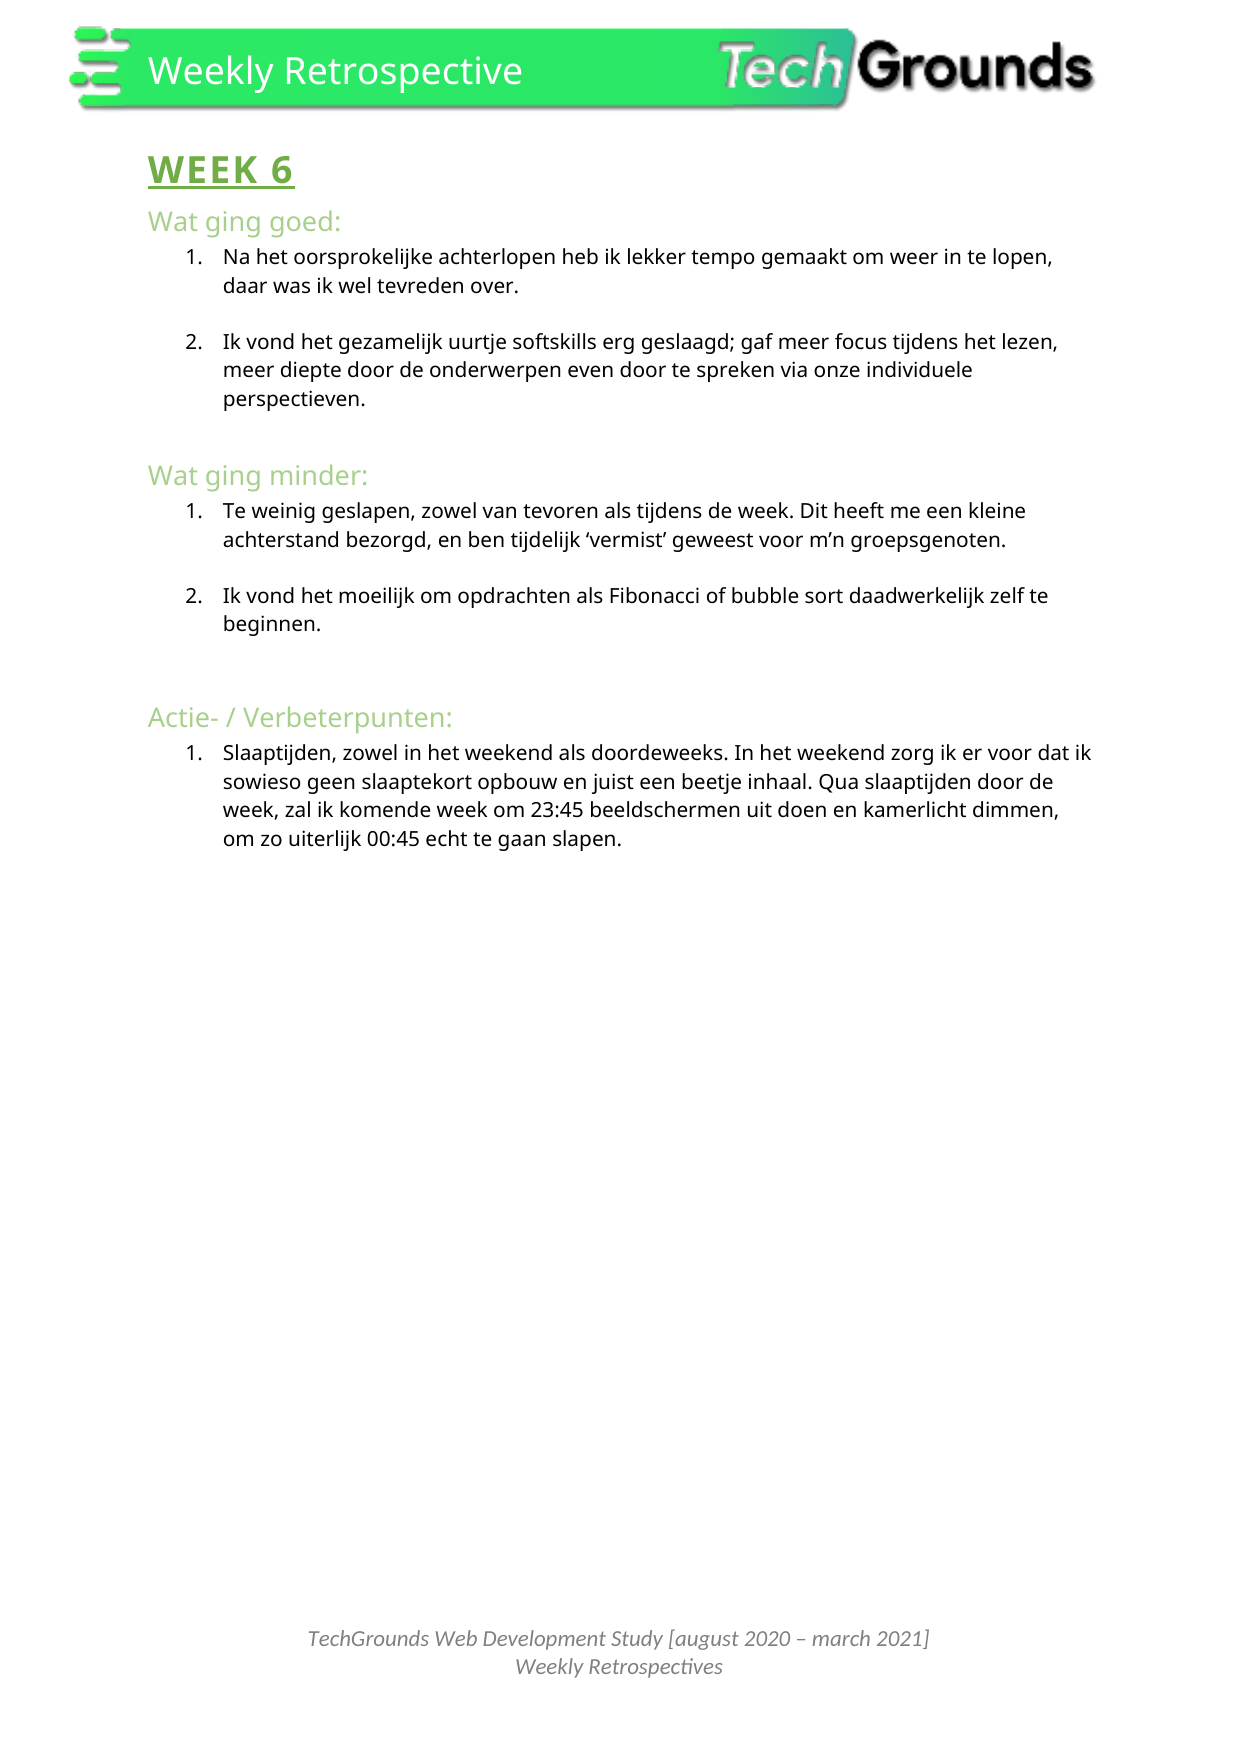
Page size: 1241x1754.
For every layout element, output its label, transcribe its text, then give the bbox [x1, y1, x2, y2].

list Te weinig geslapen, zowel van tevoren als tijdens de week. Dit heeft me een kleine achterstand bezorgd, en ben tijdelijk ‘vermist’ geweest voor m’n groepsgenoten. [185, 496, 1093, 581]
subtitle Week 6 [148, 143, 1093, 194]
list Ik vond het gezamelijk uurtje softskills erg geslaagd; gaf meer focus tijdens het lezen, meer diepte door de onderwerpen even door te spreken via onze individuele perspectieven. [185, 327, 1093, 412]
subtitle Actie- / Verbeterpunten: [148, 699, 1093, 736]
subtitle Wat ging minder: [148, 417, 1093, 493]
list Ik vond het moeilijk om opdrachten als Fibonacci of bubble sort daadwerkelijk zelf te beginnen. [185, 581, 1093, 694]
list Slaaptijden, zowel in het weekend als doordeweeks. In het weekend zorg ik er voor dat ik sowieso geen slaaptekort opbouw en juist een beetje inhaal. Qua slaaptijden door de week, zal ik komende week om 23:45 beeldschermen uit doen en kamerlicht dimmen, om zo uiterlijk 00:45 echt te gaan slapen. [185, 738, 1093, 852]
subtitle Wat ging goed: [148, 202, 1093, 239]
picture [68, 14, 1108, 122]
list Na het oorsprokelijke achterlopen heb ik lekker tempo gemaakt om weer in te lopen, daar was ik wel tevreden over. [185, 242, 1093, 327]
